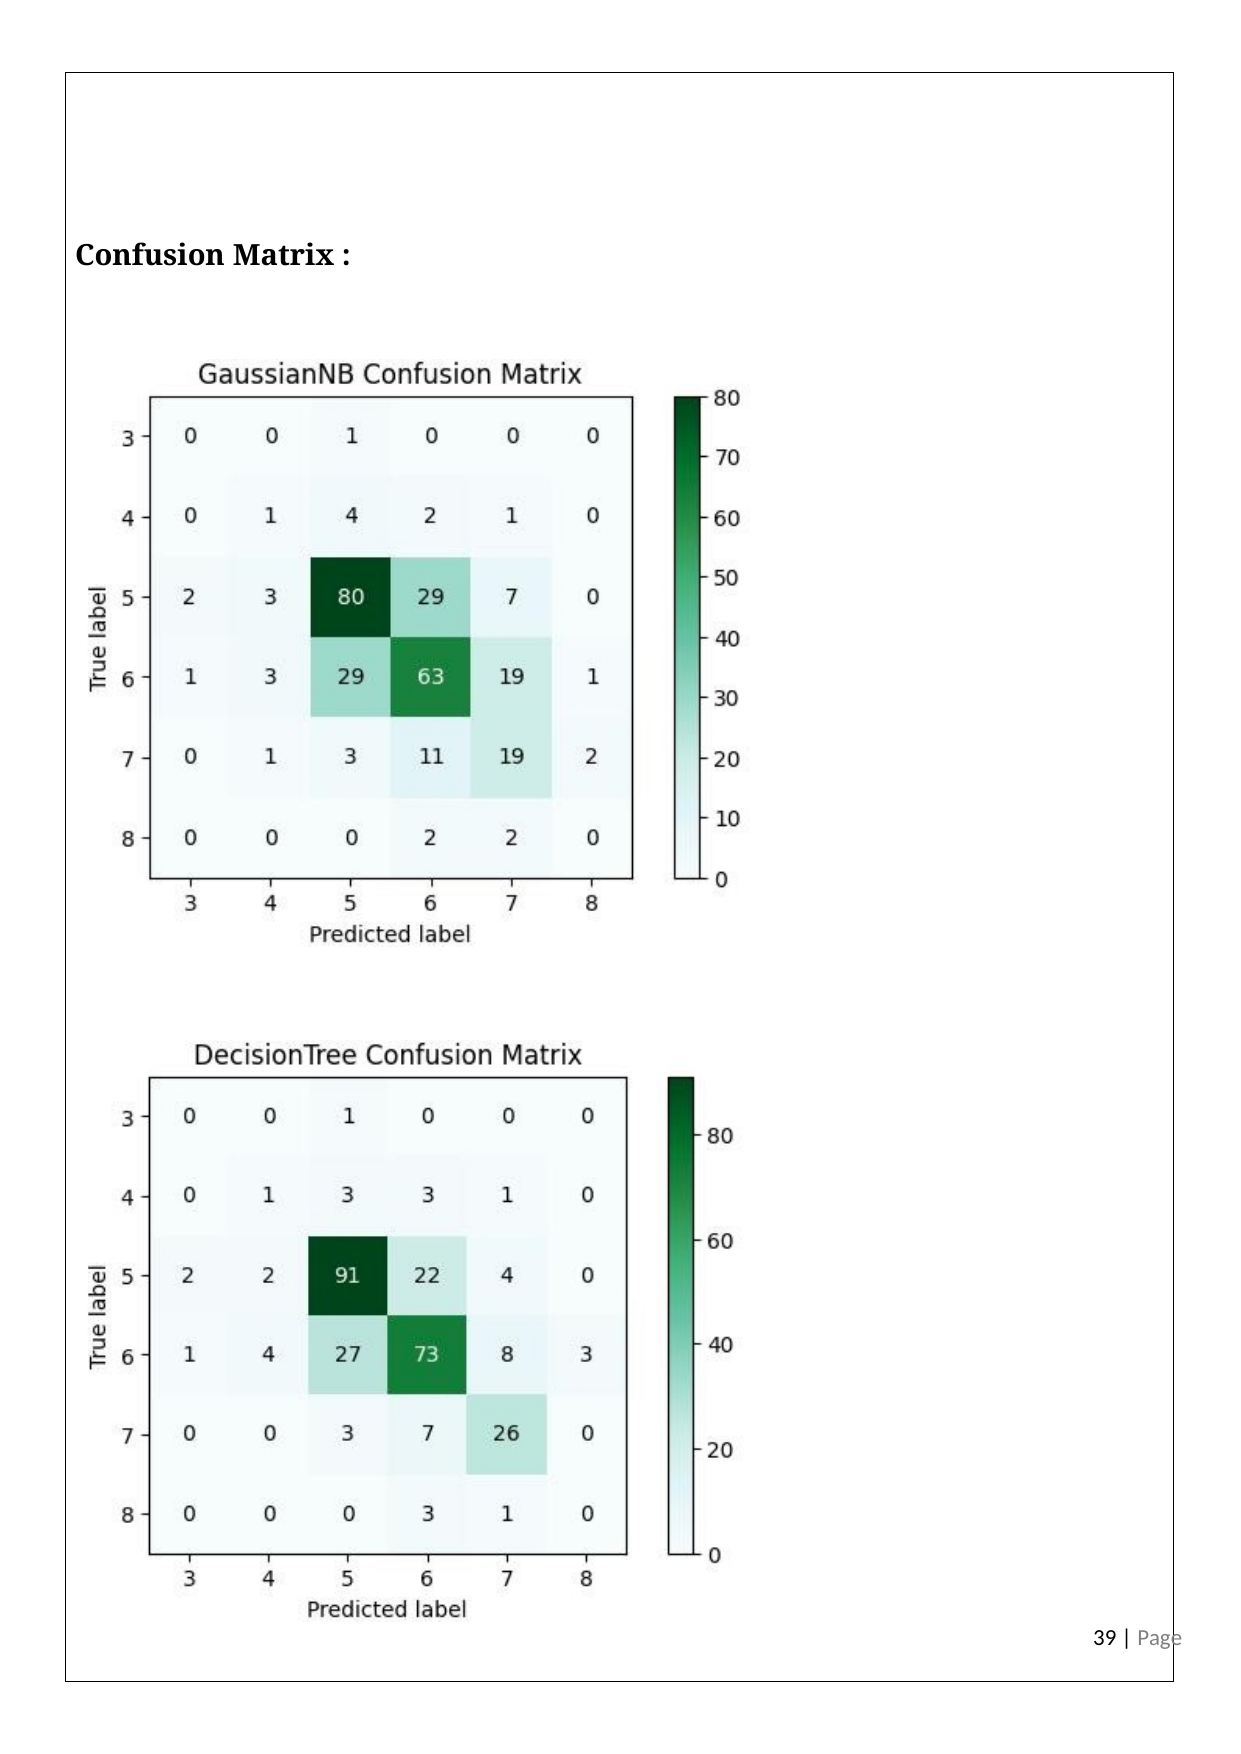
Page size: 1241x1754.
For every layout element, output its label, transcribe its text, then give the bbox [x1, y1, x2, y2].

picture [87, 359, 750, 947]
text Confusion Matrix : [75, 234, 1182, 273]
picture [87, 1040, 744, 1622]
